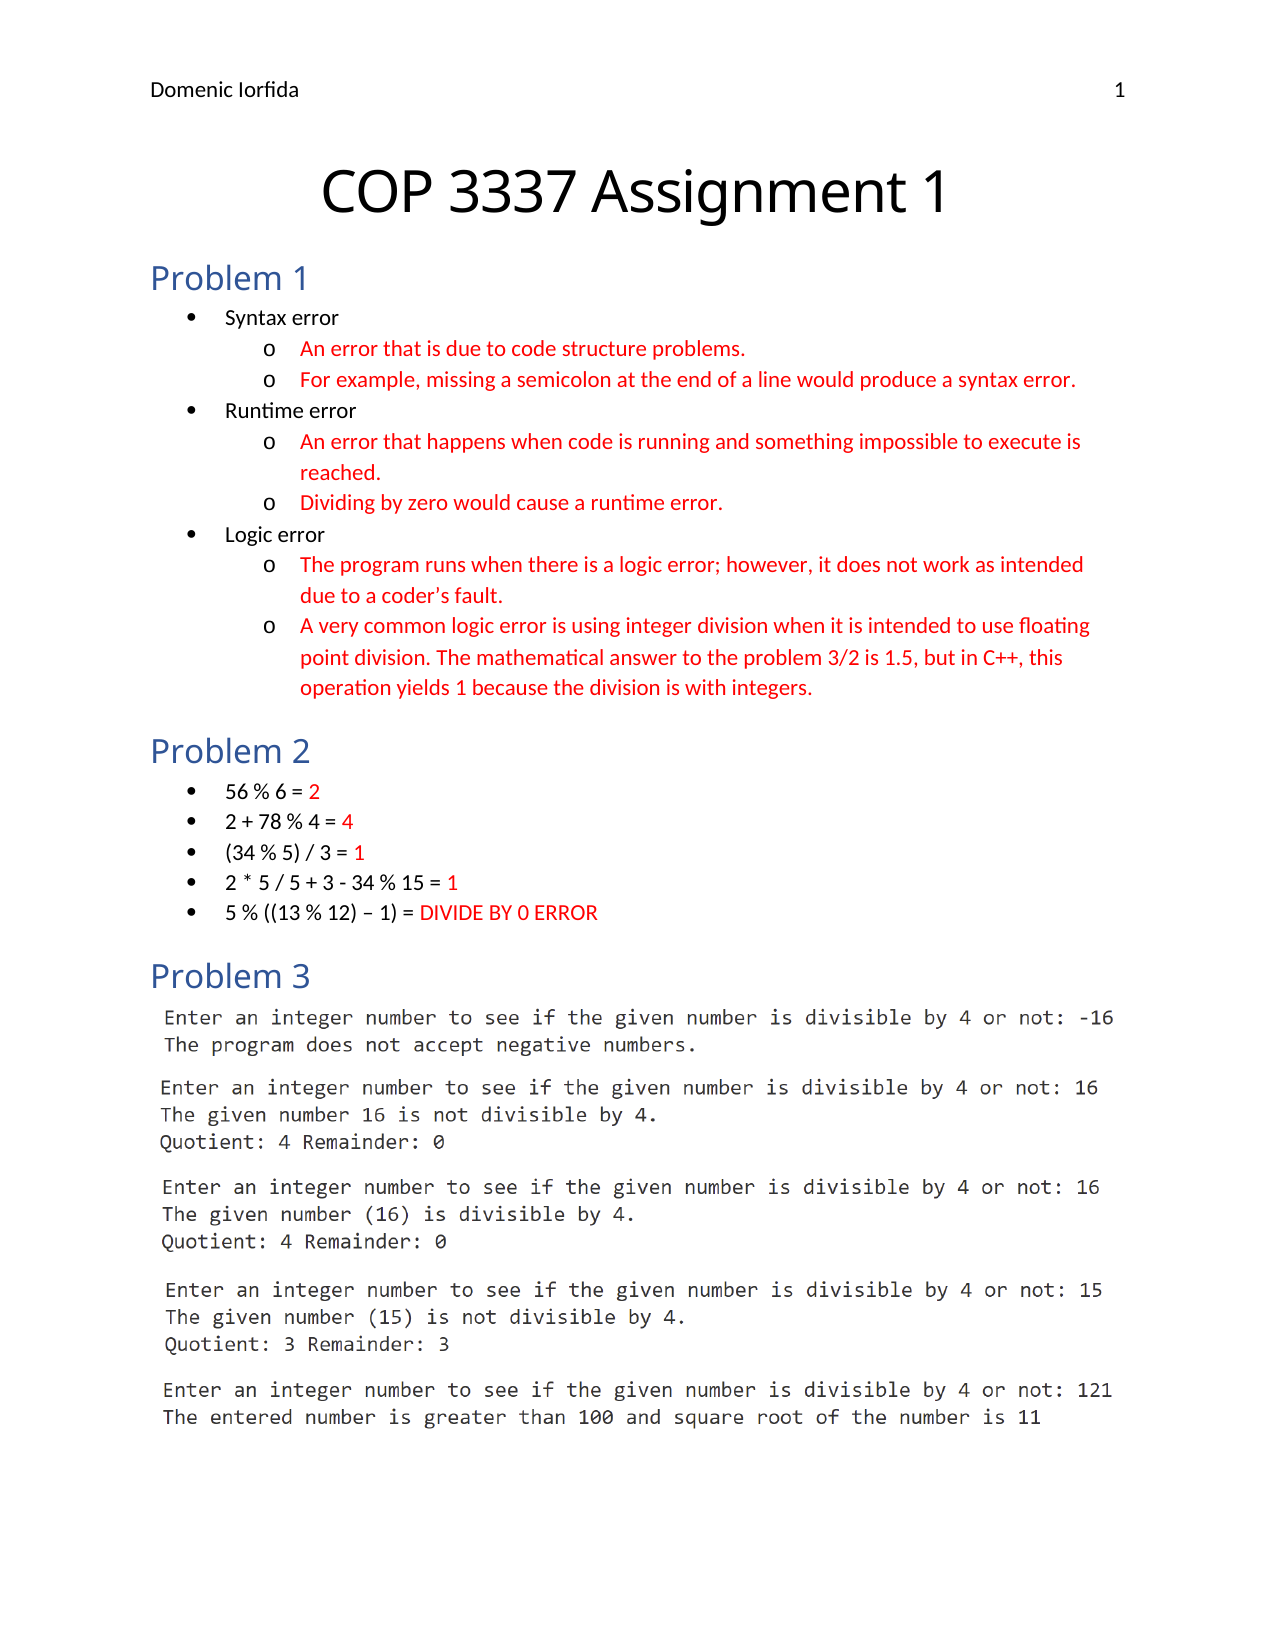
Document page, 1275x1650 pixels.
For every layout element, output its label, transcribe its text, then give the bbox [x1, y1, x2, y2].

list 2 + 78 % 4 = 4 [187, 807, 1125, 836]
picture [150, 1075, 1108, 1156]
list For example, missing a semicolon at the end of a line would produce a syntax error. [262, 365, 1125, 394]
list (34 % 5) / 3 = 1 [187, 838, 1125, 866]
picture [150, 1002, 1124, 1057]
picture [150, 1174, 1114, 1257]
subtitle Problem 3 [150, 953, 1125, 999]
list Dividing by zero would cause a runtime error. [262, 488, 1125, 517]
picture [150, 1377, 1123, 1434]
list An error that happens when code is running and something impossible to execute is reached. [262, 427, 1125, 486]
list The program runs when there is a logic error; however, it does not work as intended due to a coder’s fault. [262, 550, 1125, 609]
list An error that is due to code structure problems. [262, 334, 1125, 363]
subtitle Problem 1 [150, 254, 1125, 300]
subtitle Problem 2 [150, 728, 1125, 774]
list A very common logic error is using integer division when it is intended to use floating point division. The mathematical answer to the problem 3/2 is 1.5, but in C++, this operation yields 1 because the division is with integers. [262, 612, 1125, 701]
list 56 % 6 = 2 [187, 777, 1125, 805]
list 5 % ((13 % 12) – 1) = DIVIDE BY 0 ERROR [187, 898, 1125, 926]
list Logic error [187, 520, 1125, 548]
title COP 3337 Assignment 1 [150, 150, 1125, 229]
picture [150, 1275, 1117, 1359]
list Syntax error [187, 303, 1125, 331]
list Runtime error [187, 397, 1125, 424]
list 2 * 5 / 5 + 3 - 34 % 15 = 1 [187, 868, 1125, 896]
